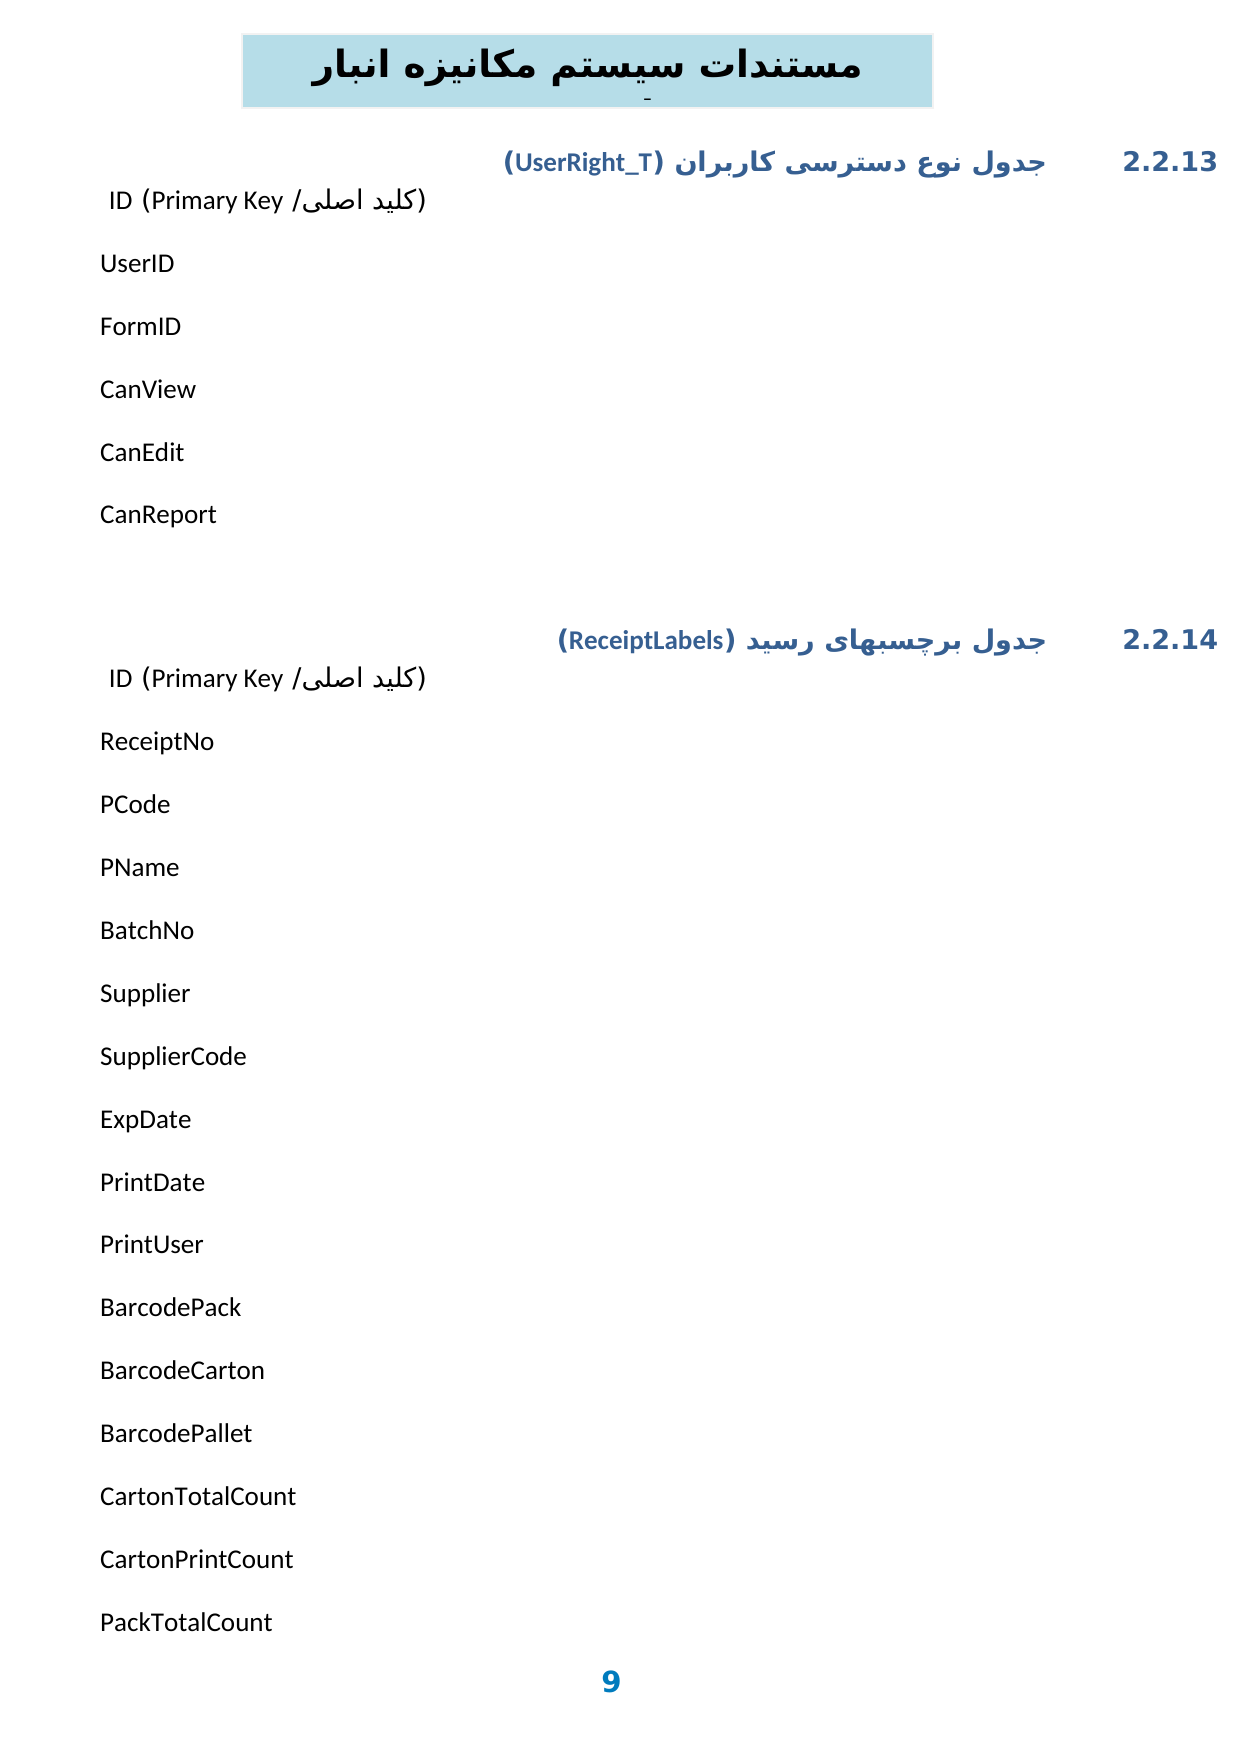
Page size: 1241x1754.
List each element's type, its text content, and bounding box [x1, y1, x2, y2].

text CartonTotalCount [100, 1479, 1122, 1512]
text BatchNo [100, 913, 1122, 946]
text BarcodePack [100, 1291, 1122, 1324]
text BarcodePallet [100, 1416, 1122, 1449]
text CartonPrintCount [100, 1542, 1122, 1575]
text PrintDate [100, 1165, 1122, 1198]
text ExpDate [100, 1102, 1122, 1135]
text FormID [100, 309, 1122, 342]
text Supplier [100, 976, 1122, 1009]
text PrintUser [100, 1228, 1122, 1261]
text UserID [100, 246, 1122, 279]
subtitle جدول نوع دسترسی کاربران (UserRight_T) [100, 145, 1122, 178]
text (کلید اصلی/ Primary Key) ID [100, 183, 1122, 216]
text SupplierCode [100, 1039, 1122, 1072]
text (کلید اصلی/ Primary Key) ID [100, 661, 1122, 694]
text ReceiptNo [100, 724, 1122, 757]
text CanEdit [100, 435, 1122, 468]
text PCode [100, 787, 1122, 820]
subtitle جدول برچسبهای رسید (ReceiptLabels) [100, 623, 1122, 657]
text BarcodeCarton [100, 1353, 1122, 1387]
text PackTotalCount [100, 1605, 1122, 1638]
text CanReport [100, 498, 1122, 531]
text PName [100, 850, 1122, 883]
text CanView [100, 372, 1122, 405]
